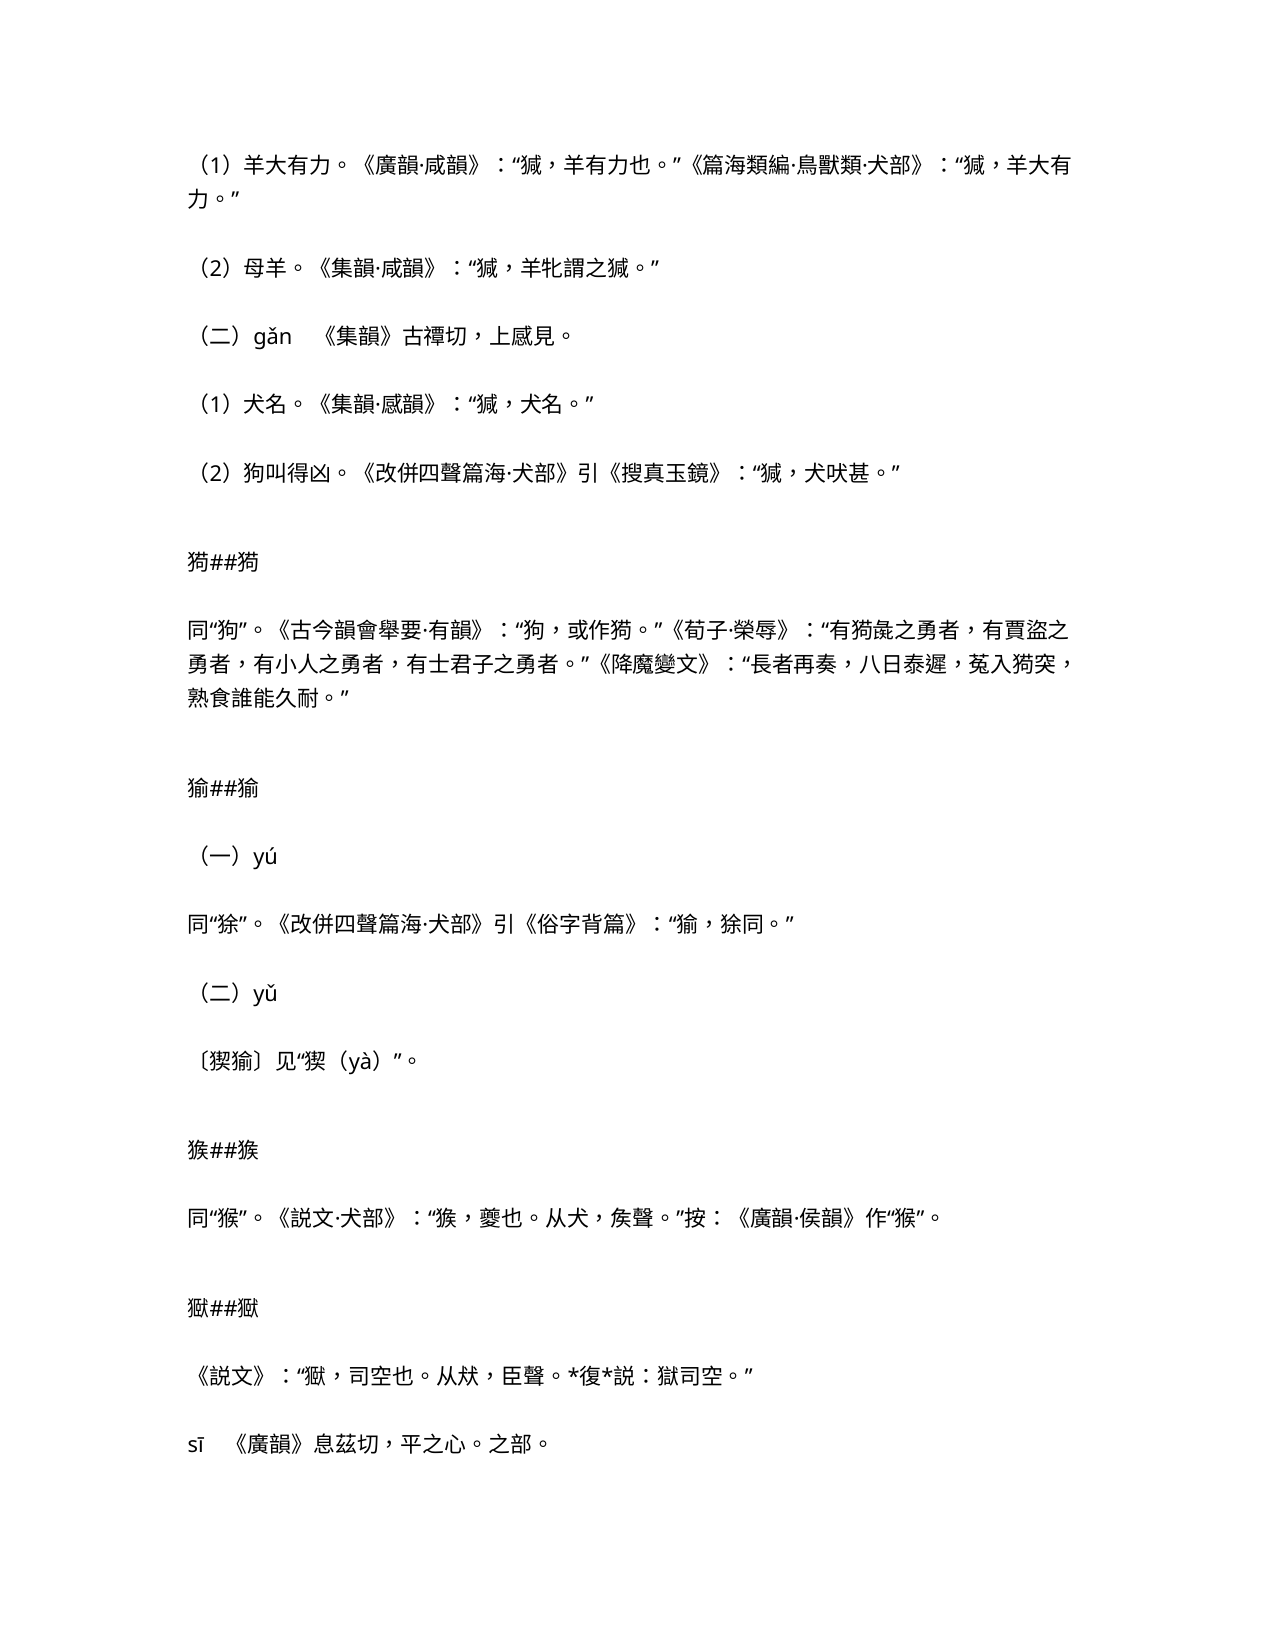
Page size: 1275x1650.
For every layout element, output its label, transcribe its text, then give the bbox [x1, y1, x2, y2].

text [187, 1292, 1087, 1493]
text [187, 150, 1087, 521]
text 㺃##㺃 同“狗”。《古今韻會舉要·有韻》：“狗，或作㺃。”《荀子·榮辱》：“有㺃彘之勇者，有賈盜之勇者，有小人之勇者，有士君子之勇者。”《降魔變文》：“長者再奏，八日泰遲，菟入㺃突，熟食誰能久耐。” [187, 547, 1087, 747]
text 㺄##㺄 （一）yú 同“狳”。《改併四聲篇海·犬部》引《俗字背篇》：“㺄，狳同。” （二）yǔ 〔猰㺄〕见“猰（yà）”。 [187, 772, 1087, 1110]
text 㺅##㺅 同“猴”。《説文·犬部》：“㺅，夔也。从犬，矦聲。”按：《廣韻·侯韻》作“猴”。 [187, 1135, 1087, 1267]
